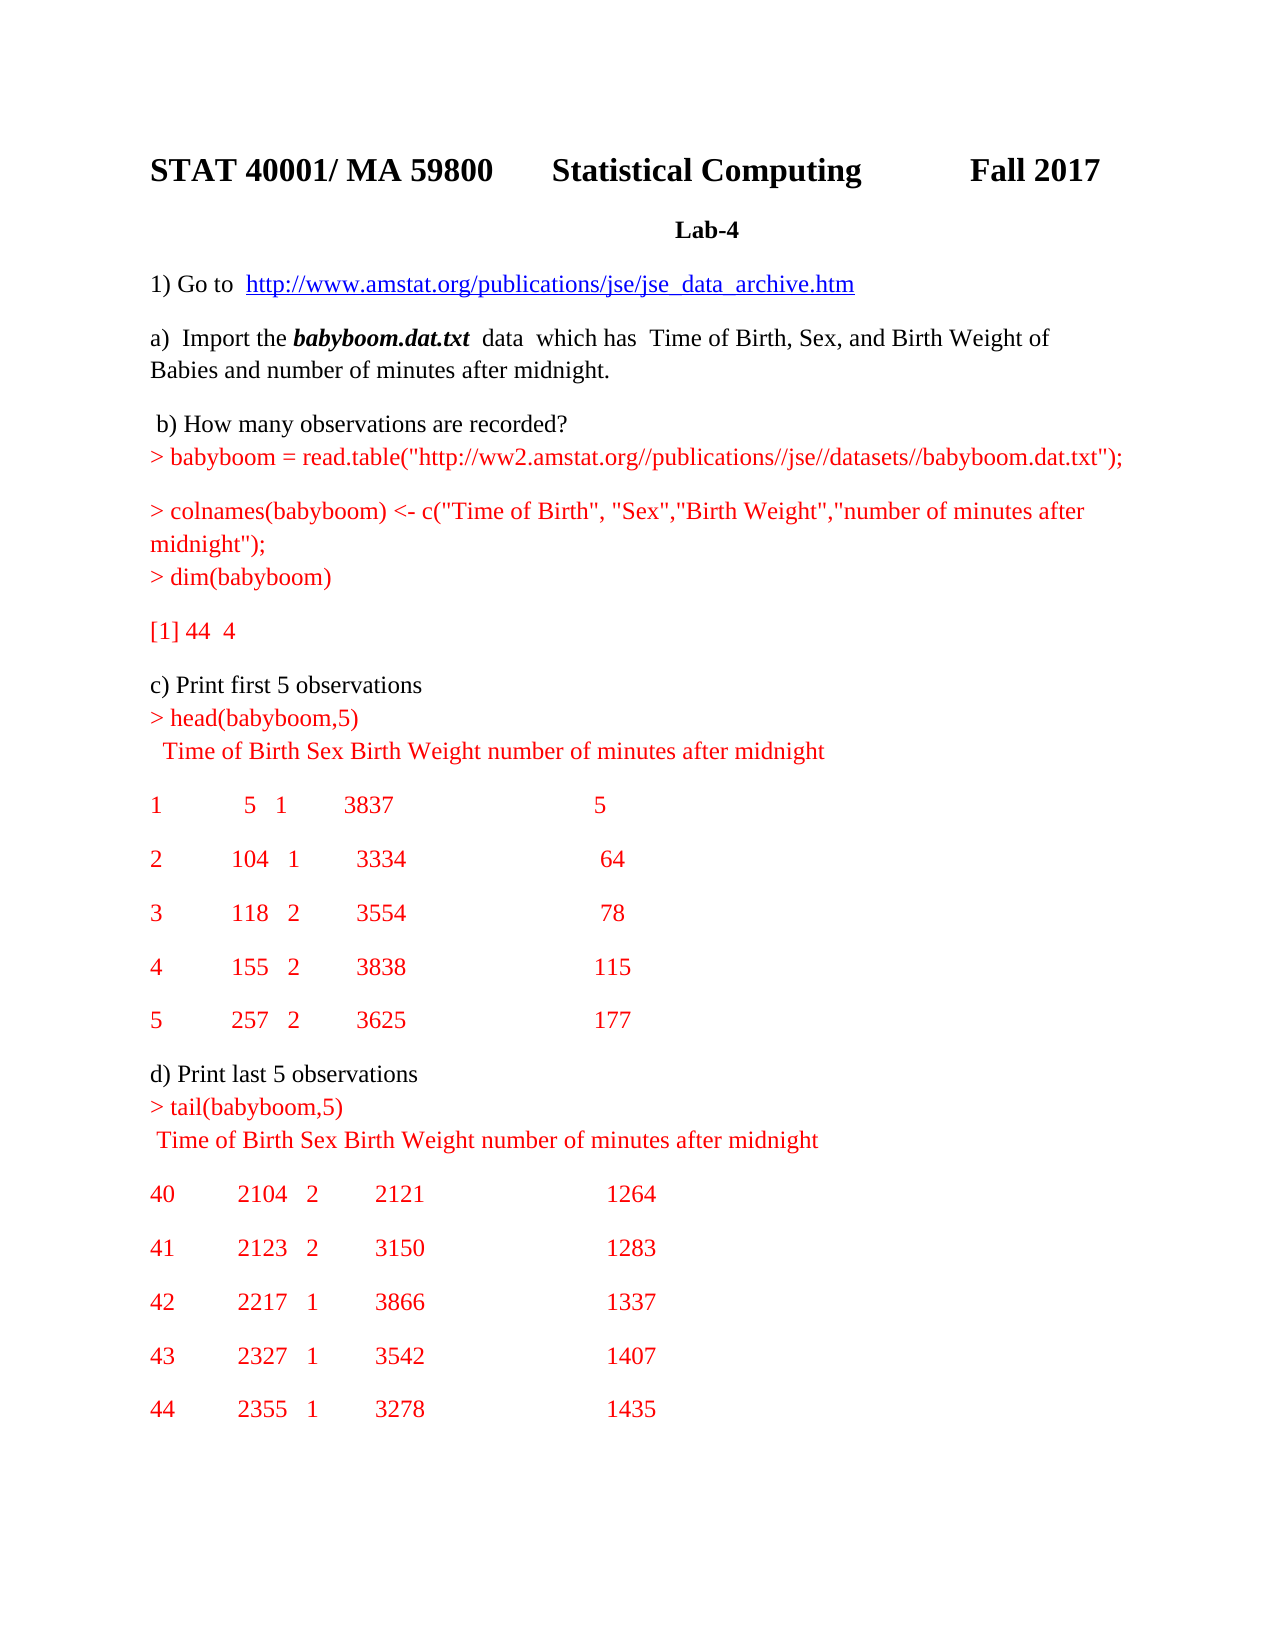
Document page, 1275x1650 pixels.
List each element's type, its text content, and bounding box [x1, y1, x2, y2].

text 5 257 2 3625 177 [150, 1005, 1125, 1034]
text Lab-4 [150, 215, 1125, 244]
text STAT 40001/ MA 59800 Statistical Computing Fall 2017 [150, 150, 1125, 188]
text b) How many observations are recorded? > babyboom = read.table("http://ww2.amstat.org//publications//jse//datasets//babyboom.dat.txt"); [150, 409, 1125, 471]
text 4 155 2 3838 115 [150, 952, 1125, 980]
text 42 2217 1 3866 1337 [150, 1287, 1125, 1316]
text 44 2355 1 3278 1435 [150, 1394, 1125, 1423]
text d) Print last 5 observations > tail(babyboom,5) Time of Birth Sex Birth Weight number of minutes after midnight [150, 1059, 1125, 1154]
text > colnames(babyboom) <- c("Time of Birth", "Sex","Birth Weight","number of minutes after midnight"); > dim(babyboom) [150, 496, 1125, 591]
text 43 2327 1 3542 1407 [150, 1341, 1125, 1369]
text 1 5 1 3837 5 [150, 790, 1125, 819]
text 1) Go to http://www.amstat.org/publications/jse/jse_data_archive.htm [150, 269, 1125, 297]
text 41 2123 2 3150 1283 [150, 1233, 1125, 1262]
text a) Import the babyboom.dat.txt data which has Time of Birth, Sex, and Birth Weight of Babies and number of minutes after midnight. [150, 323, 1125, 384]
text [1] 44 4 [150, 616, 1125, 645]
text c) Print first 5 observations > head(babyboom,5) Time of Birth Sex Birth Weight number of minutes after midnight [150, 670, 1125, 765]
text 2 104 1 3334 64 [150, 844, 1125, 873]
text 40 2104 2 2121 1264 [150, 1179, 1125, 1208]
text 3 118 2 3554 78 [150, 898, 1125, 926]
